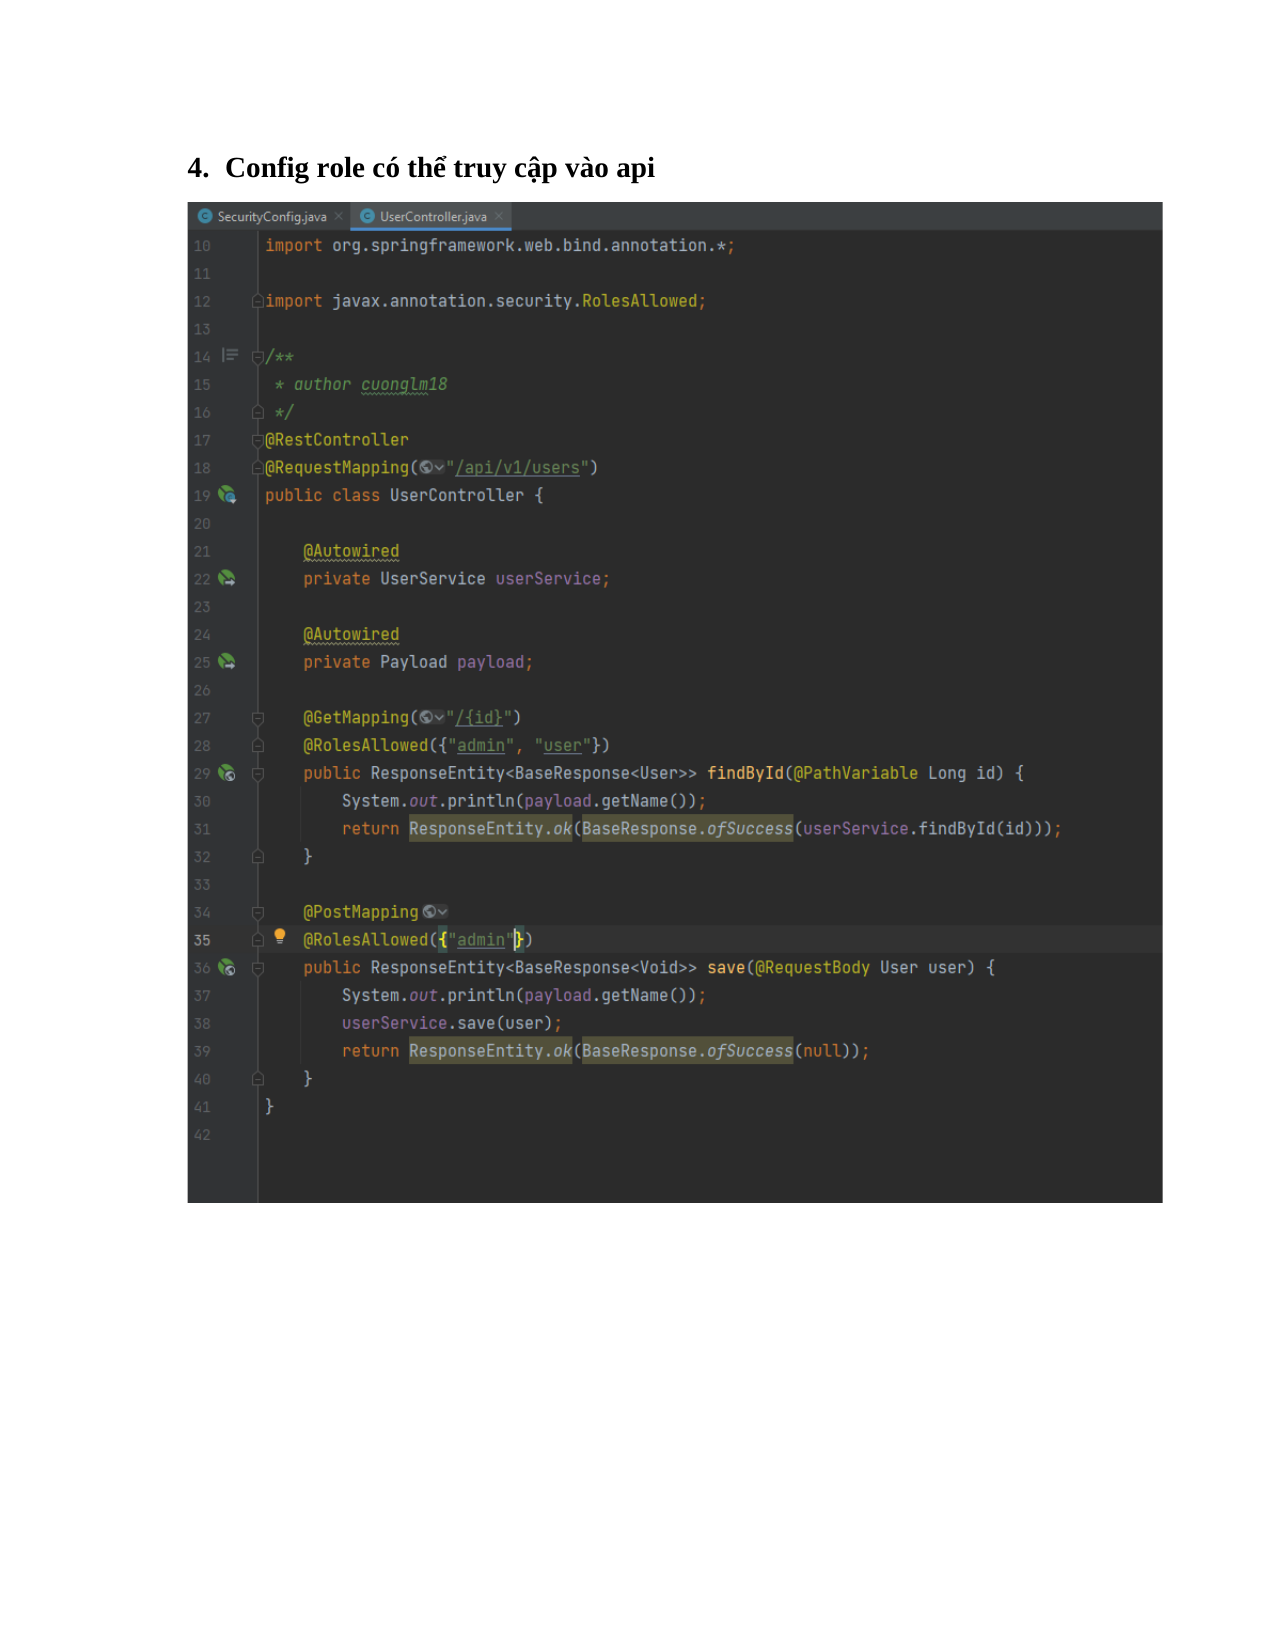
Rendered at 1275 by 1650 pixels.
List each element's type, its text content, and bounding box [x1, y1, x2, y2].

list Config role có thể truy cập vào api [187, 150, 1125, 183]
picture [187, 202, 1163, 1203]
